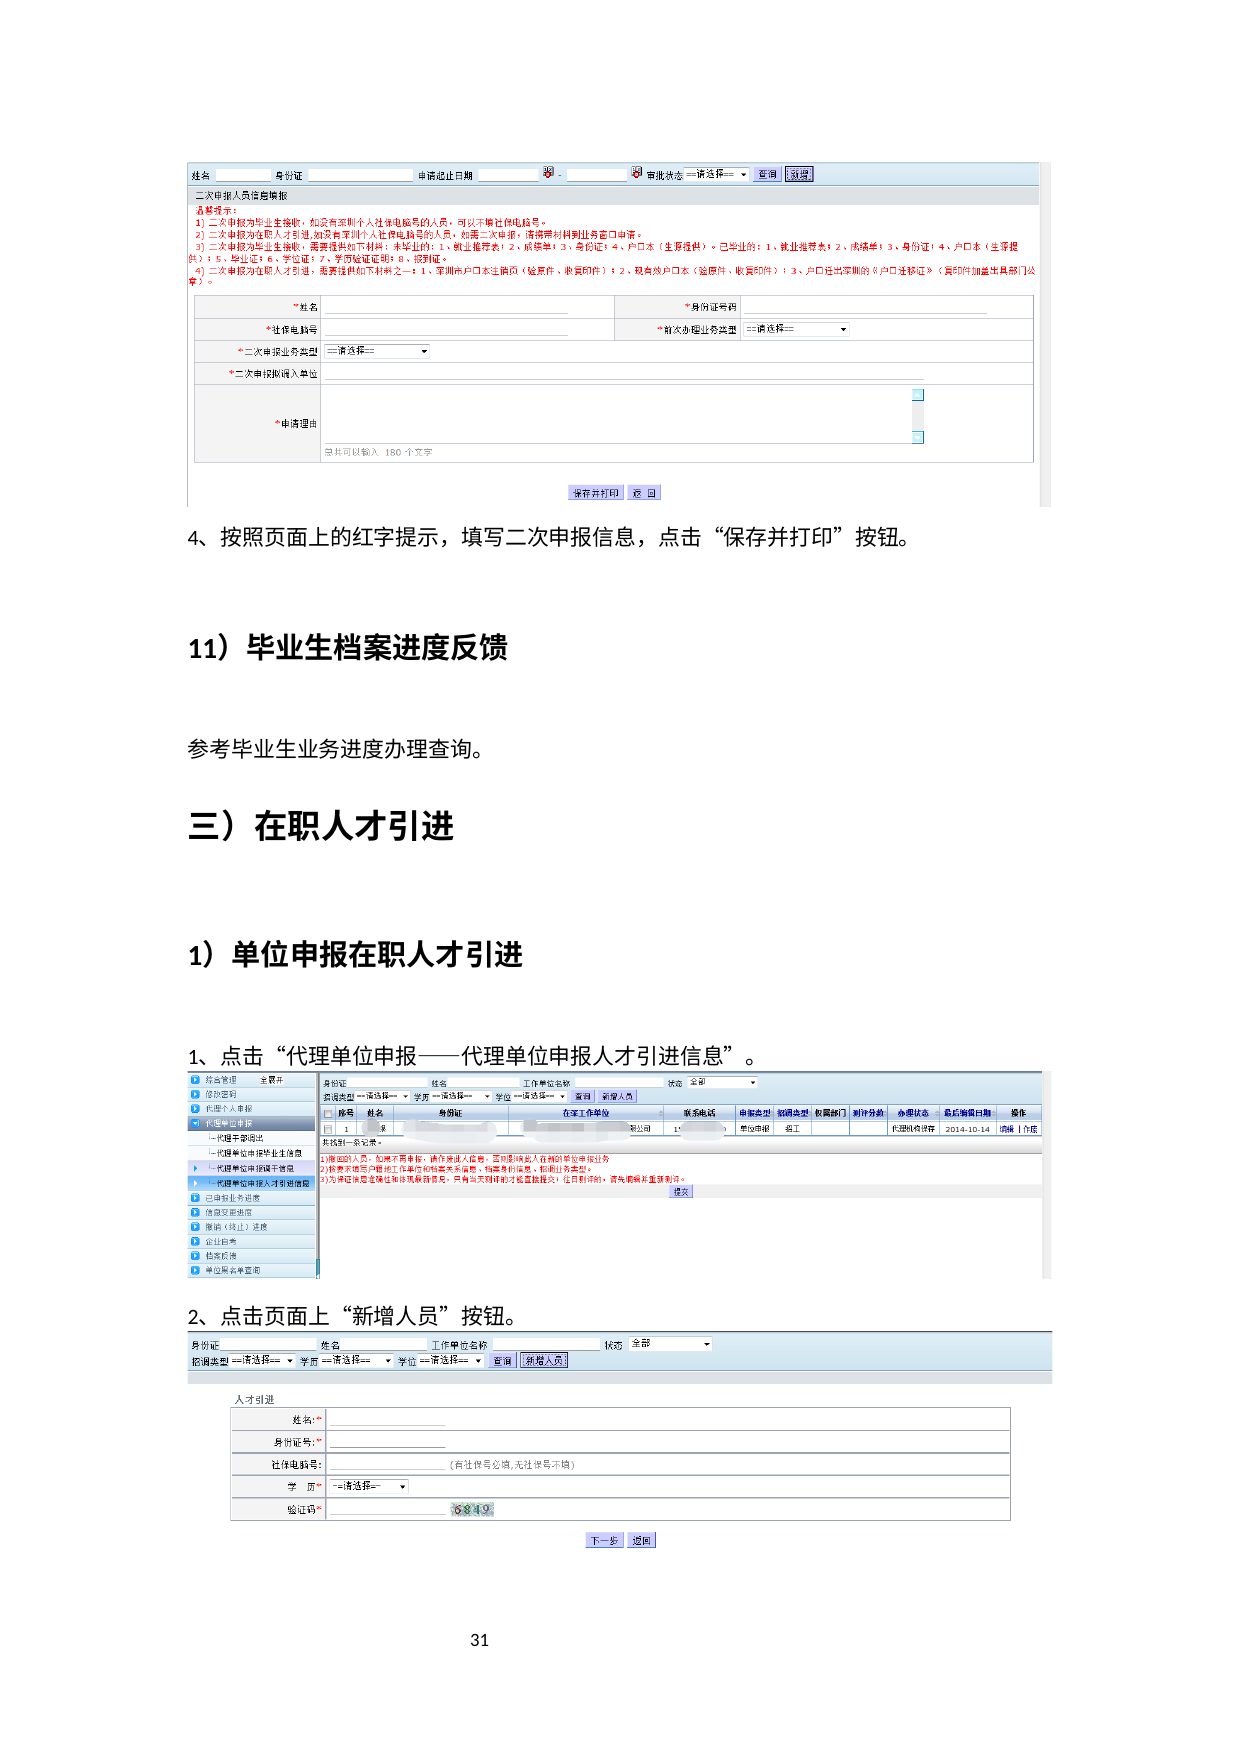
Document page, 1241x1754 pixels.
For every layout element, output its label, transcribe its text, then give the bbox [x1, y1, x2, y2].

list 11）毕业生档案进度反馈 [187, 614, 1053, 679]
text 参考毕业生业务进度办理查询。 [187, 732, 1053, 764]
picture [187, 1331, 1053, 1564]
picture [187, 162, 1051, 507]
text 1、点击“代理单位申报——代理单位申报人才引进信息”。 [187, 1039, 1053, 1071]
text 1）单位申报在职人才引进 [187, 921, 1053, 986]
list 点击页面上“新增人员”按钮。 [187, 1299, 1053, 1331]
subtitle 三）在职人才引进 [187, 792, 1053, 857]
list 按照页面上的红字提示，填写二次申报信息，点击“保存并打印”按钮。 [187, 519, 1053, 552]
picture [187, 1071, 1052, 1279]
